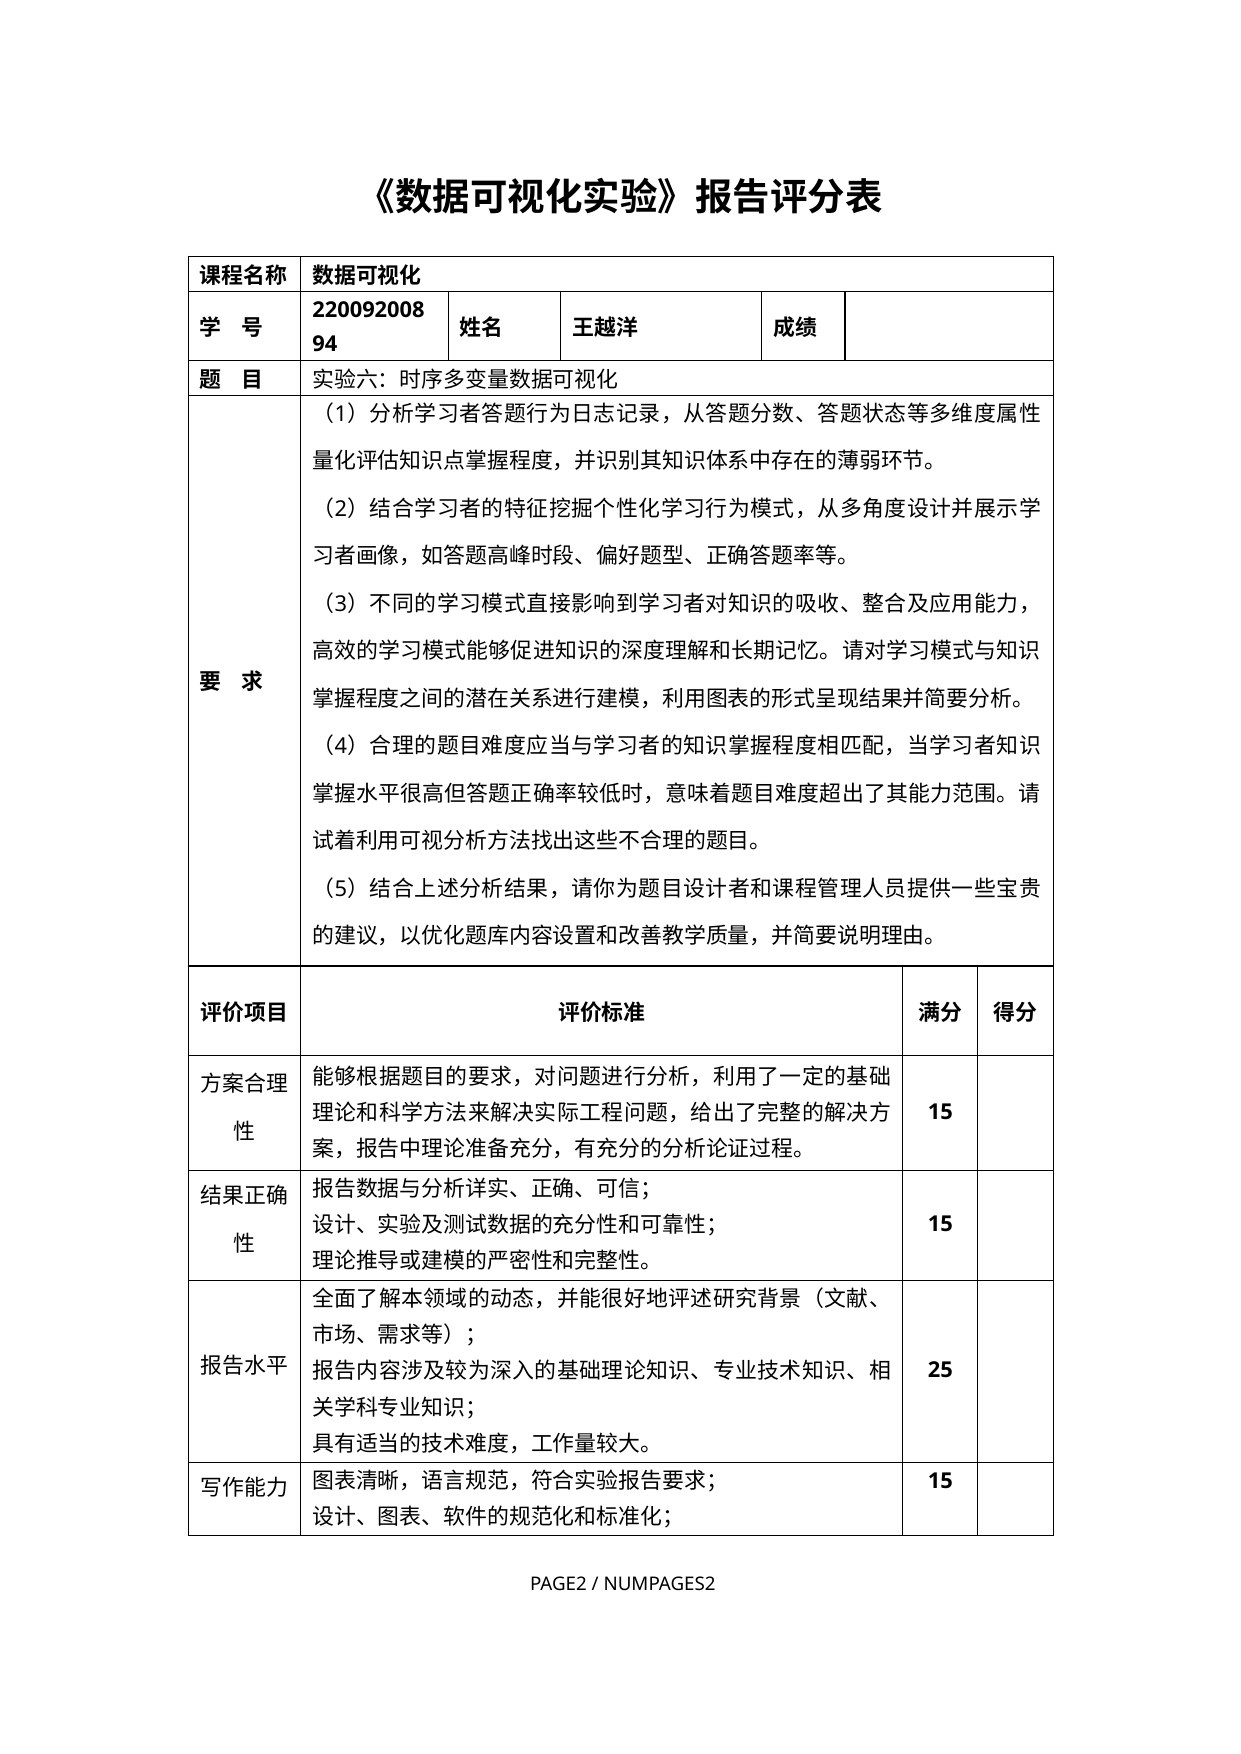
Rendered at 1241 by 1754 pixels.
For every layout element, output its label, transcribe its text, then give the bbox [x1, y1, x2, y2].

table_header 评价项目 [189, 967, 300, 1055]
table_cell [978, 1463, 1053, 1535]
table_cell 15 [903, 1463, 977, 1535]
table_header 评价标准 [301, 967, 902, 1055]
table_cell 15 [903, 1056, 977, 1170]
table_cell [301, 1463, 902, 1535]
table_cell 学 号 [189, 292, 300, 359]
table_cell 报告水平 [189, 1281, 300, 1462]
table_cell 写作能力 [189, 1463, 300, 1535]
table_cell 要 求 [189, 396, 300, 964]
table_cell 题 目 [189, 361, 300, 394]
table_cell （1）分析学习者答题行为日志记录，从答题分数、答题状态等多维度属性量化评估知识点掌握程度，并识别其知识体系中存在的薄弱环节。 （2）结合学习者的特征挖掘个性化学习行为模式，从多角度设计并展示学习者画像，如答题高峰时段、偏好题型、正确答题率等。 （3）不同的学习模式直接影响到学习者对知识的吸收、整合及应用能力，高效的学习模式能够促进知识的深度理解和长期记忆。请对学习模式与知识掌握程度之间的潜在关系进行建模，利用图表的形式呈现结果并简要分析。 （4）合理的题目难度应当与学习者的知识掌握程度相匹配，当学习者知识掌握水平很高但答题正确率较低时，意味着题目难度超出了其能力范围。请试着利用可视分析方法找出这些不合理的题目。 （5）结合上述分析结果，请你为题目设计者和课程管理人员提供一些宝贵的建议，以优化题库内容设置和改善教学质量，并简要说明理由。 [301, 396, 1053, 964]
table_header 课程名称 [189, 257, 300, 291]
table_cell 15 [903, 1171, 977, 1279]
table_cell [978, 1281, 1053, 1462]
table_cell [978, 1171, 1053, 1279]
table_cell 能够根据题目的要求，对问题进行分析，利用了一定的基础理论和科学方法来解决实际工程问题，给出了完整的解决方案，报告中理论准备充分，有充分的分析论证过程。 [301, 1056, 902, 1170]
table_cell 全面了解本领域的动态，并能很好地评述研究背景（文献、市场、需求等）； 报告内容涉及较为深入的基础理论知识、专业技术知识、相关学科专业知识； 具有适当的技术难度，工作量较大。 [301, 1281, 902, 1462]
table_header 数据可视化 [301, 257, 1053, 291]
table_header 满分 [903, 967, 977, 1055]
table_cell 22009200894 [301, 292, 448, 359]
table_cell 报告数据与分析详实、正确、可信； 设计、实验及测试数据的充分性和可靠性； 理论推导或建模的严密性和完整性。 [301, 1171, 902, 1279]
table_cell [846, 292, 1053, 359]
table_cell 成绩 [762, 292, 844, 359]
table_cell 姓名 [449, 292, 560, 359]
table_cell 方案合理性 [189, 1056, 300, 1170]
table_cell 25 [903, 1281, 977, 1462]
table_cell 实验六：时序多变量数据可视化 [301, 361, 1053, 394]
table_header 得分 [978, 967, 1053, 1055]
table_cell [978, 1056, 1053, 1170]
table_cell 结果正确性 [189, 1171, 300, 1279]
table_cell 王越洋 [561, 292, 761, 359]
text 《数据可视化实验》报告评分表 [187, 161, 1053, 228]
